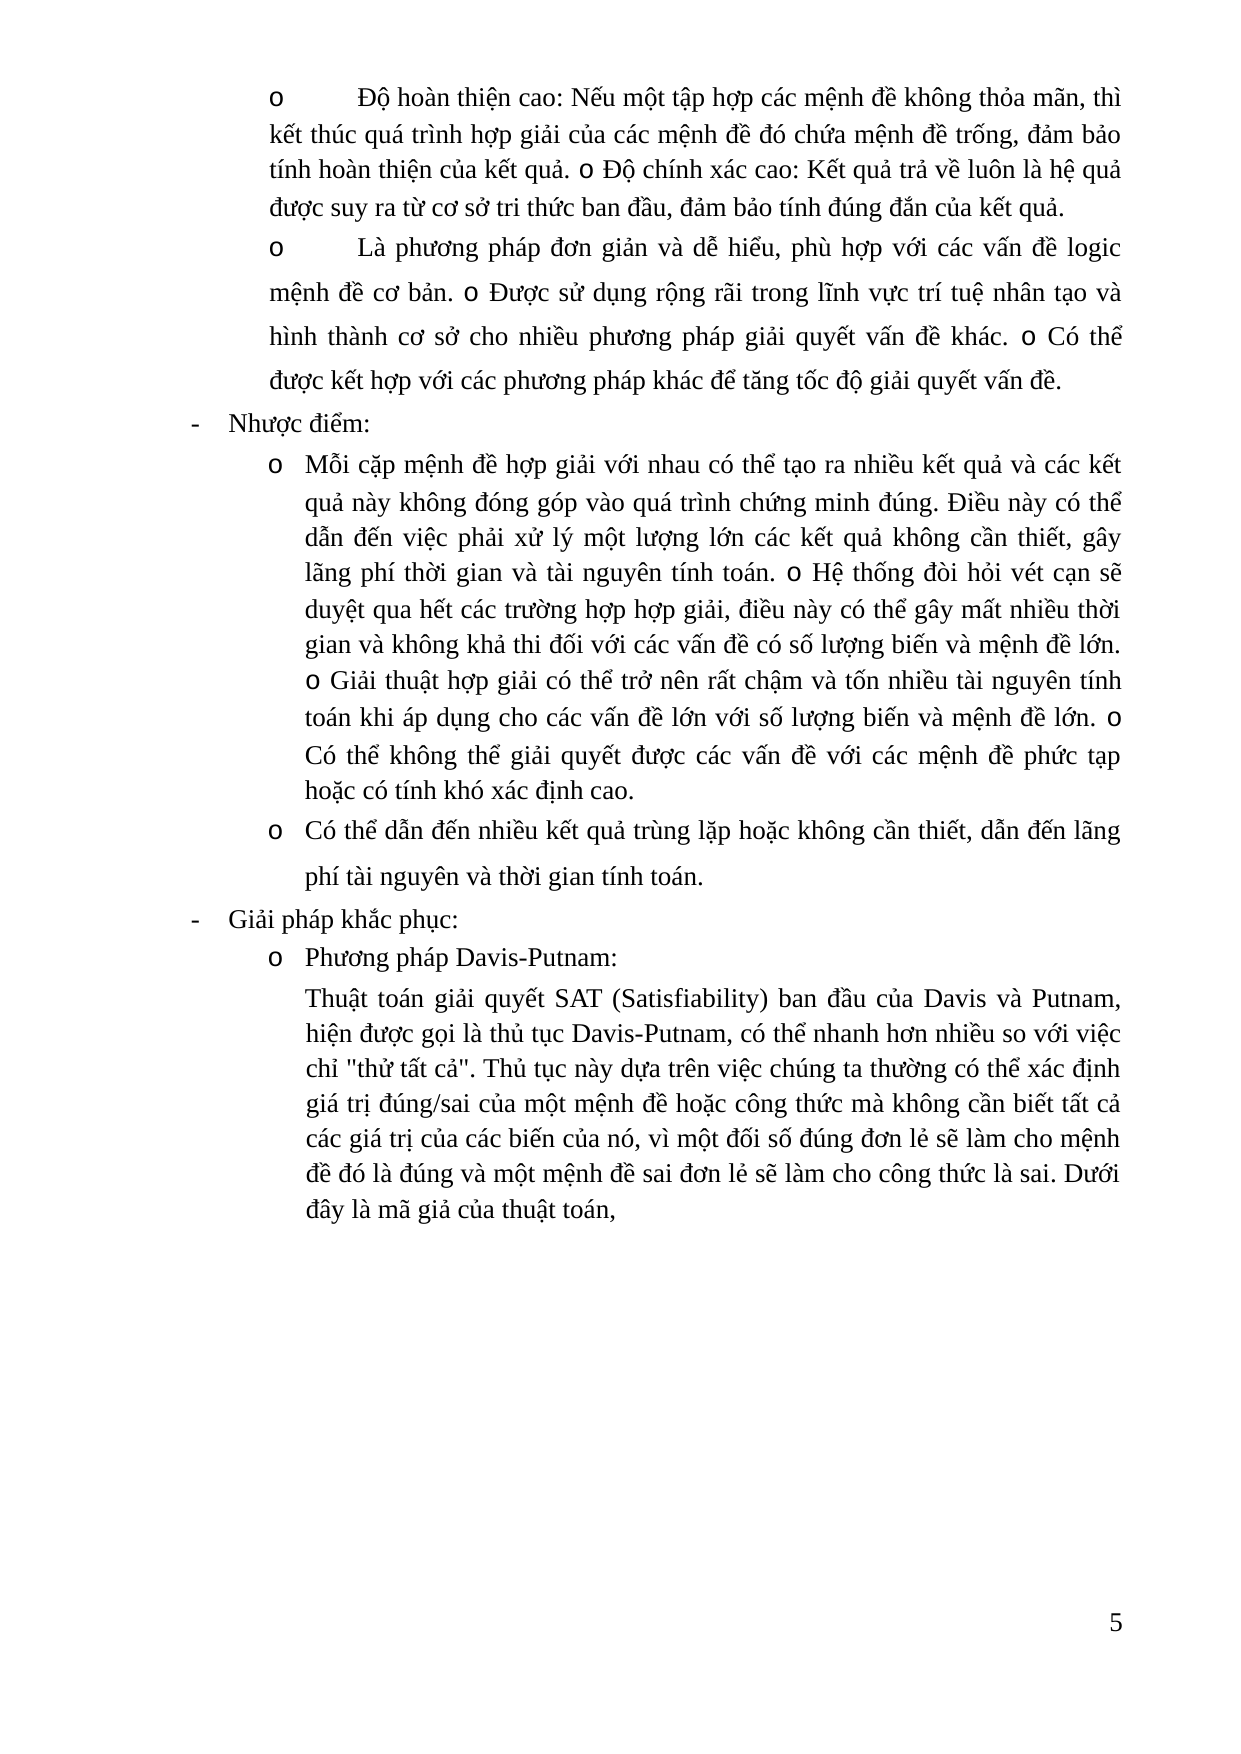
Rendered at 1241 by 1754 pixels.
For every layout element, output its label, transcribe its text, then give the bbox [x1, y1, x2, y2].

list Nhược điểm: [191, 407, 1122, 438]
list Có thể dẫn đến nhiều kết quả trùng lặp hoặc không cần thiết, dẫn đến lãng phí tài nguyên và thời gian tính toán. [267, 814, 1122, 891]
list Là phương pháp đơn giản và dễ hiểu, phù hợp với các vấn đề logic mệnh đề cơ bản. o Được sử dụng rộng rãi trong lĩnh vực trí tuệ nhân tạo và hình thành cơ sở cho nhiều phương pháp giải quyết vấn đề khác. o Có thể được kết hợp với các phương pháp khác để tăng tốc độ giải quyết vấn đề. [268, 231, 1122, 396]
list Mỗi cặp mệnh đề hợp giải với nhau có thể tạo ra nhiều kết quả và các kết quả này không đóng góp vào quá trình chứng minh đúng. Điều này có thể dẫn đến việc phải xử lý một lượng lớn các kết quả không cần thiết, gây lãng phí thời gian và tài nguyên tính toán. o Hệ thống đòi hỏi vét cạn sẽ duyệt qua hết các trường hợp hợp giải, điều này có thể gây mất nhiều thời gian và không khả thi đối với các vấn đề có số lượng biến và mệnh đề lớn. o Giải thuật hợp giải có thể trở nên rất chậm và tốn nhiều tài nguyên tính toán khi áp dụng cho các vấn đề lớn với số lượng biến và mệnh đề lớn. o Có thể không thể giải quyết được các vấn đề với các mệnh đề phức tạp hoặc có tính khó xác định cao. [267, 448, 1122, 805]
list Phương pháp Davis-Putnam: [267, 941, 1122, 975]
list Giải pháp khắc phục: [191, 903, 1122, 934]
text Thuật toán giải quyết SAT (Satisfiability) ban đầu của Davis và Putnam, hiện được gọi là thủ tục Davis-Putnam, có thể nhanh hơn nhiều so với việc chỉ "thử tất cả". Thủ tục này dựa trên việc chúng ta thường có thể xác định giá trị đúng/sai của một mệnh đề hoặc công thức mà không cần biết tất cả các giá trị của các biến của nó, vì một đối số đúng đơn lẻ sẽ làm cho mệnh đề đó là đúng và một mệnh đề sai đơn lẻ sẽ làm cho công thức là sai. Dưới đây là mã giả của thuật toán, [304, 982, 1122, 1224]
list Độ hoàn thiện cao: Nếu một tập hợp các mệnh đề không thỏa mãn, thì kết thúc quá trình hợp giải của các mệnh đề đó chứa mệnh đề trống, đảm bảo tính hoàn thiện của kết quả. o Độ chính xác cao: Kết quả trả về luôn là hệ quả được suy ra từ cơ sở tri thức ban đầu, đảm bảo tính đúng đắn của kết quả. [268, 81, 1122, 222]
